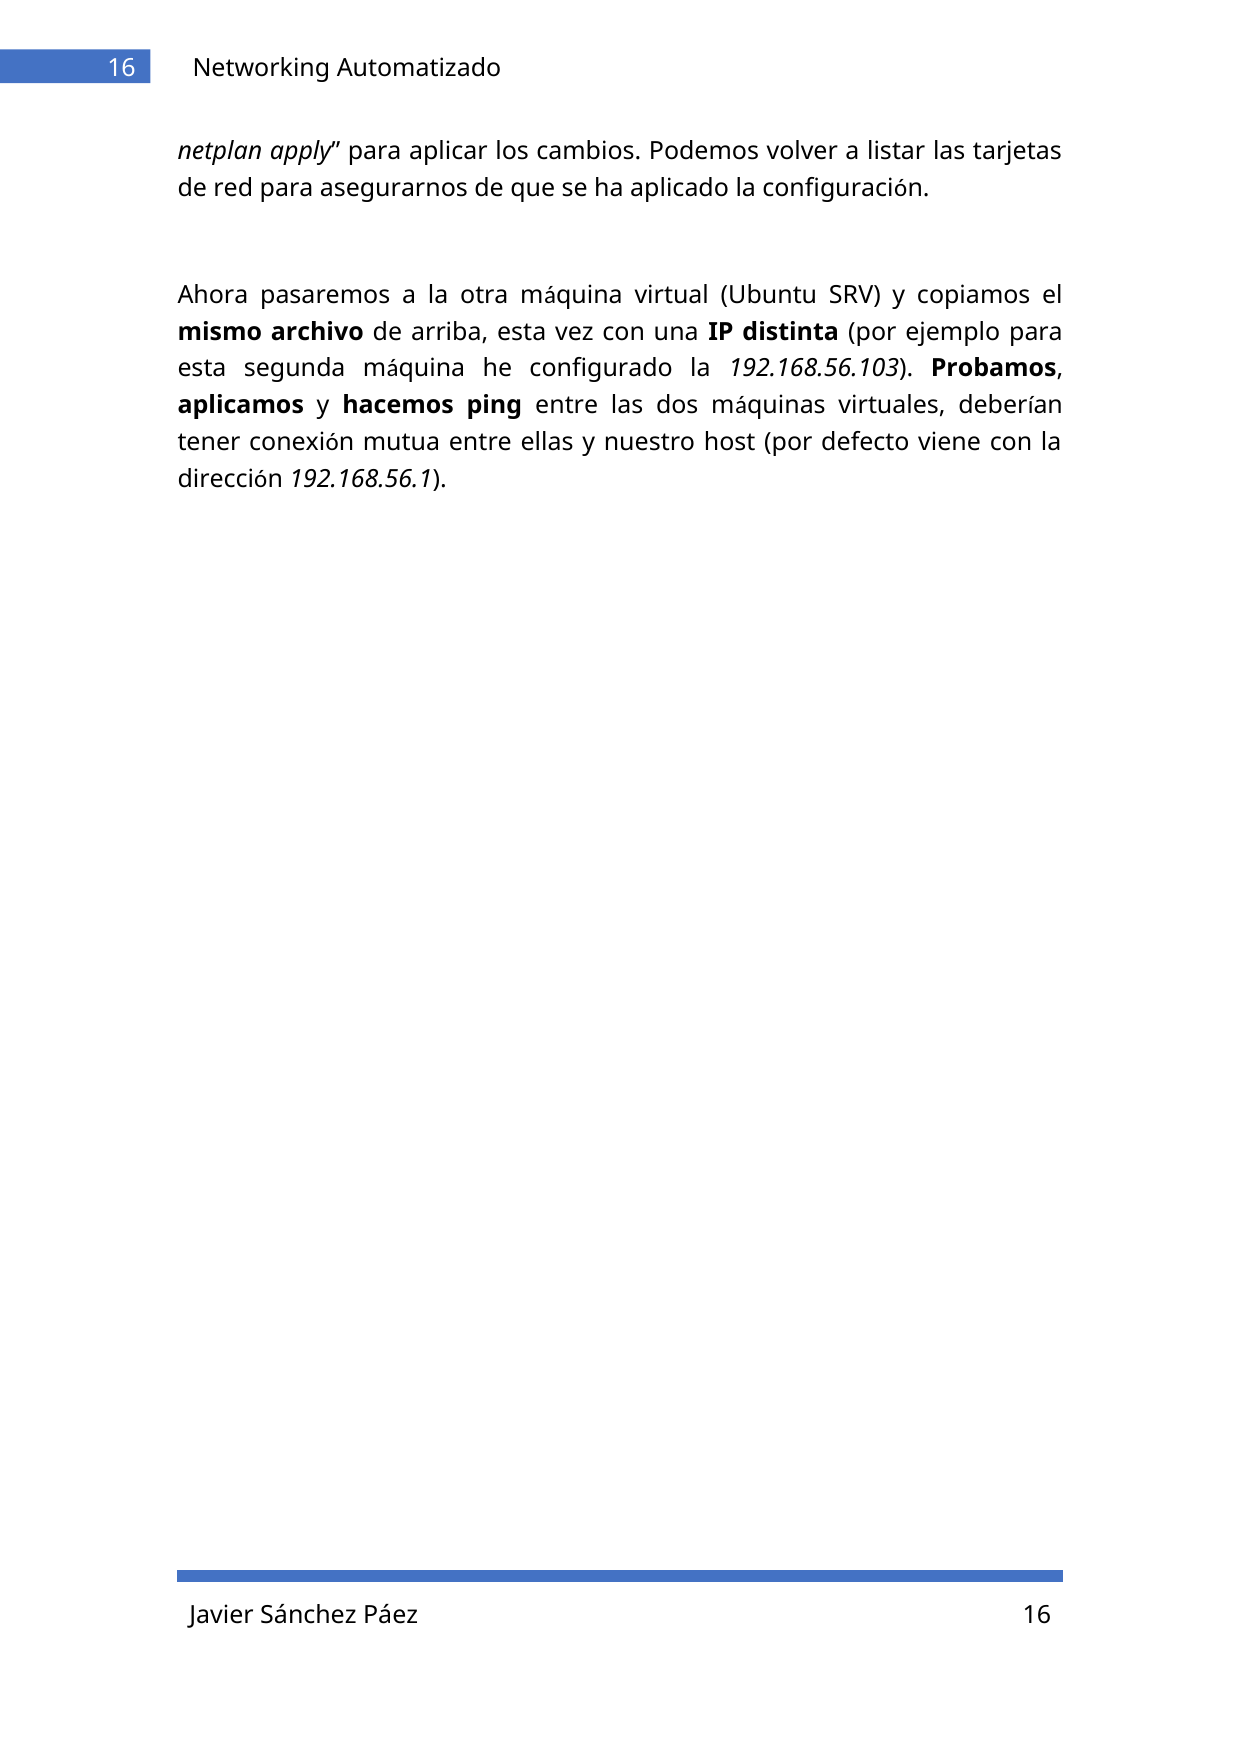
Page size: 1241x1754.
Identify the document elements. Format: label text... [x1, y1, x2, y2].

text Ahora pasaremos a la otra máquina virtual (Ubuntu SRV) y copiamos el mismo archivo de arriba, esta vez con una IP distinta (por ejemplo para esta segunda máquina he configurado la 192.168.56.103). Probamos, aplicamos y hacemos ping entre las dos máquinas virtuales, deberían tener conexión mutua entre ellas y nuestro host (por defecto viene con la dirección 192.168.56.1). [177, 277, 1063, 494]
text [177, 133, 1063, 204]
